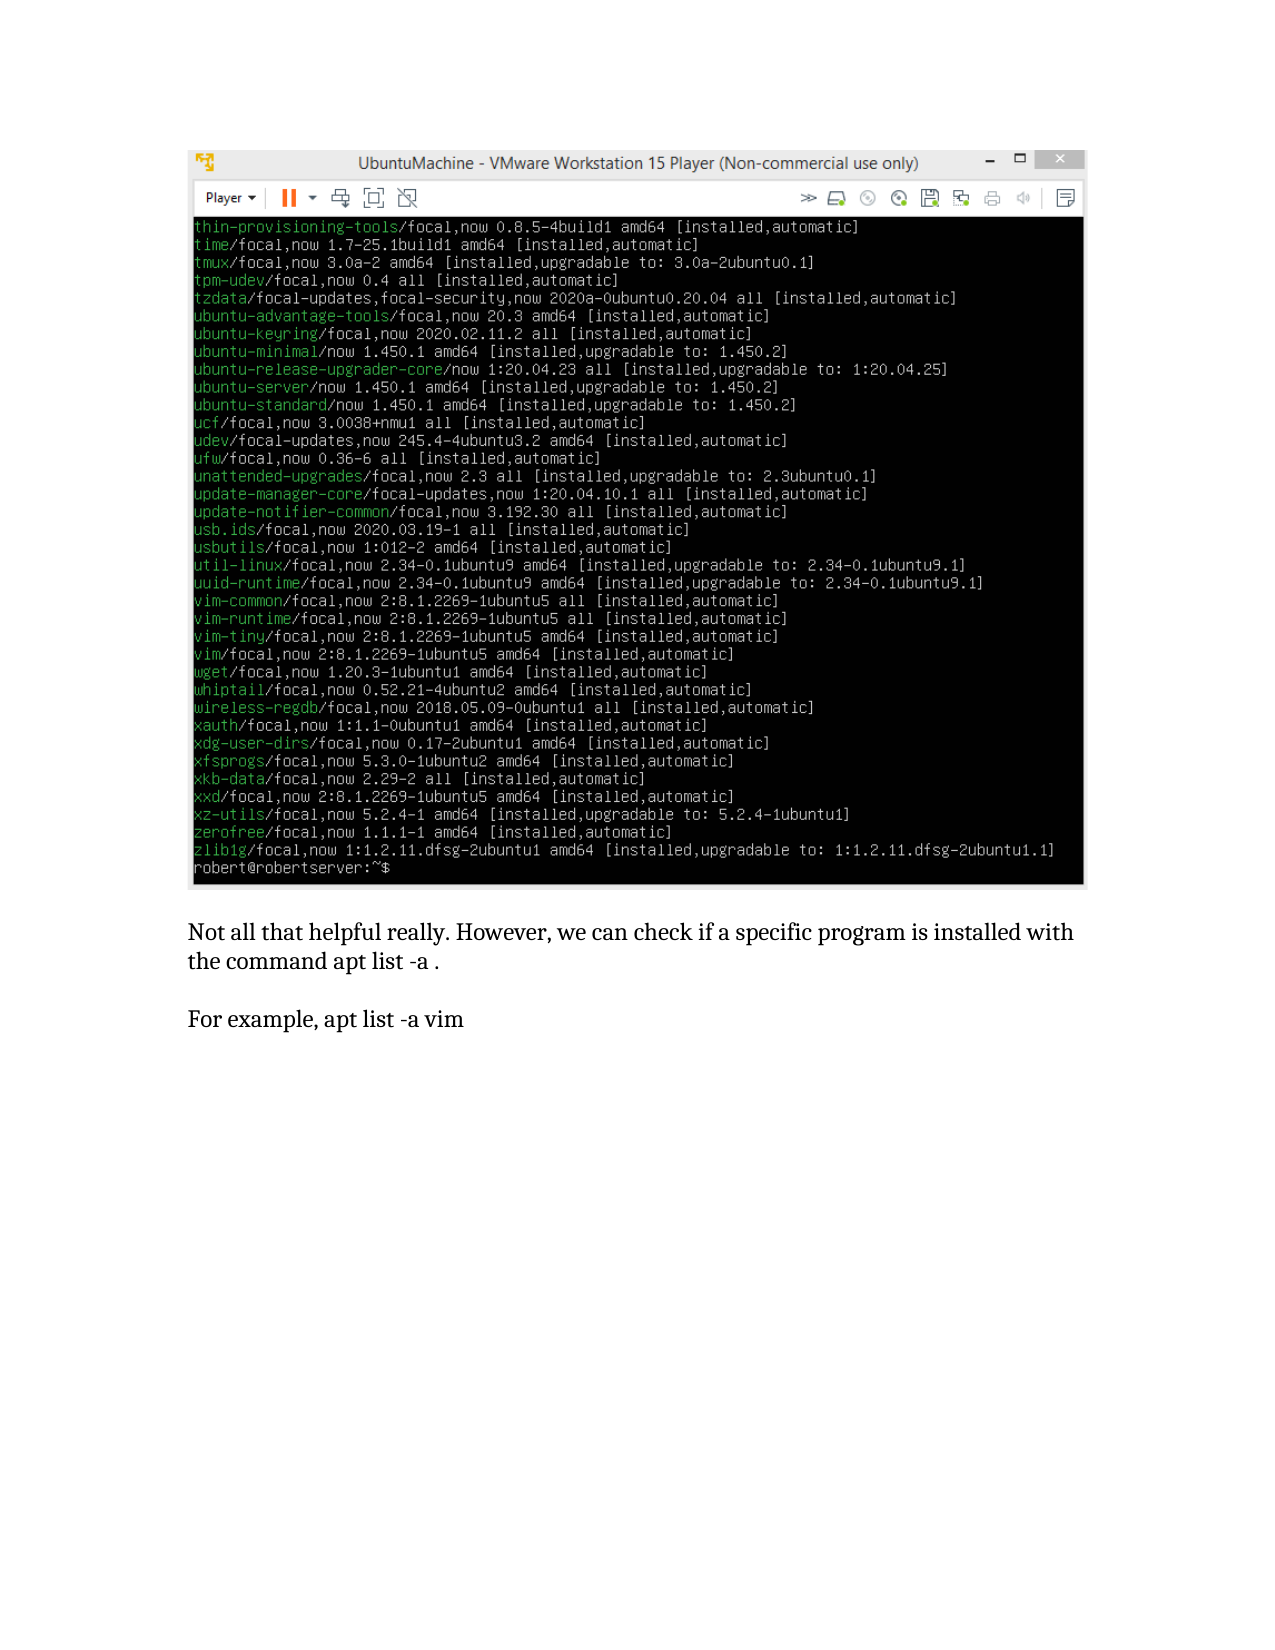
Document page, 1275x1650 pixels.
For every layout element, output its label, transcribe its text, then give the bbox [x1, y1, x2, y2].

text For example, apt list -a vim [187, 1004, 1087, 1033]
picture [187, 150, 1088, 890]
text Not all that helpful really. However, we can check if a specific program is installed with the command apt list -a . [187, 918, 1087, 976]
